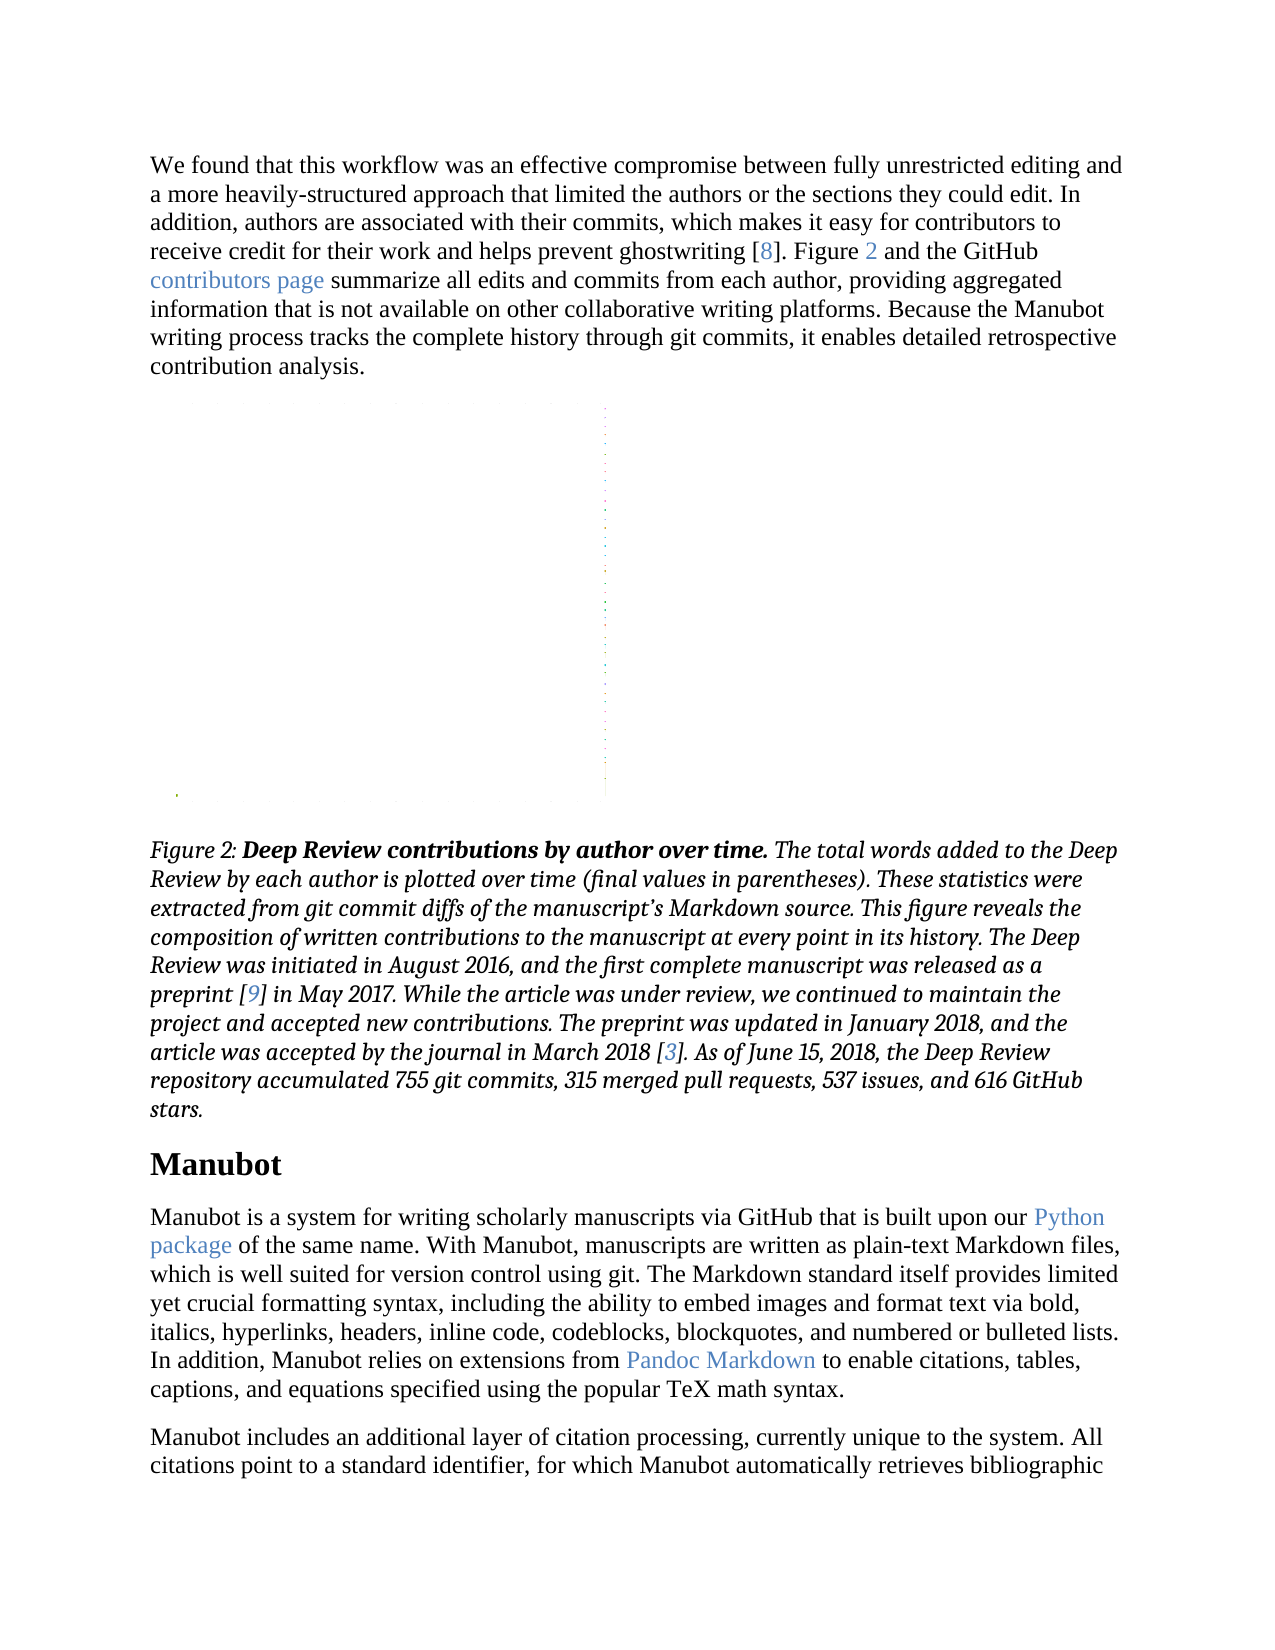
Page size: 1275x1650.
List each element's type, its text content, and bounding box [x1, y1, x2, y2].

subtitle Manubot [150, 1144, 1125, 1183]
text Figure 2: Deep Review contributions by author over time. The total words added to the Deep Review by each author is plotted over time (final values in parentheses). These statistics were extracted from git commit diffs of the manuscript’s Markdown source. This figure reveals the composition of written contributions to the manuscript at every point in its history. The Deep Review was initiated in August 2016, and the first complete manuscript was released as a preprint [9] in May 2017. While the article was under review, we continued to maintain the project and accepted new contributions. The preprint was updated in January 2018, and the article was accepted by the journal in March 2018 [3]. As of June 15, 2018, the Deep Review repository accumulated 755 git commits, 315 merged pull requests, 537 issues, and 616 GitHub stars. [150, 836, 1125, 1124]
text Manubot is a system for writing scholarly manuscripts via GitHub that is built upon our Python package of the same name. With Manubot, manuscripts are written as plain-text Markdown files, which is well suited for version control using git. The Markdown standard itself provides limited yet crucial formatting syntax, including the ability to embed images and format text via bold, italics, hyperlinks, headers, inline code, codeblocks, blockquotes, and numbered or bulleted lists. In addition, Manubot relies on extensions from Pandoc Markdown to enable citations, tables, captions, and equations specified using the popular TeX math syntax. [150, 1202, 1125, 1403]
text We found that this workflow was an effective compromise between fully unrestricted editing and a more heavily-structured approach that limited the authors or the sections they could edit. In addition, authors are associated with their commits, which makes it easy for contributors to receive credit for their work and helps prevent ghostwriting [8]. Figure 2 and the GitHub contributors page summarize all edits and commits from each author, providing aggregated information that is not available on other collaborative writing platforms. Because the Manubot writing process tracks the complete history through git commits, it enables detailed retrospective contribution analysis. [150, 150, 1125, 380]
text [150, 1422, 1125, 1479]
